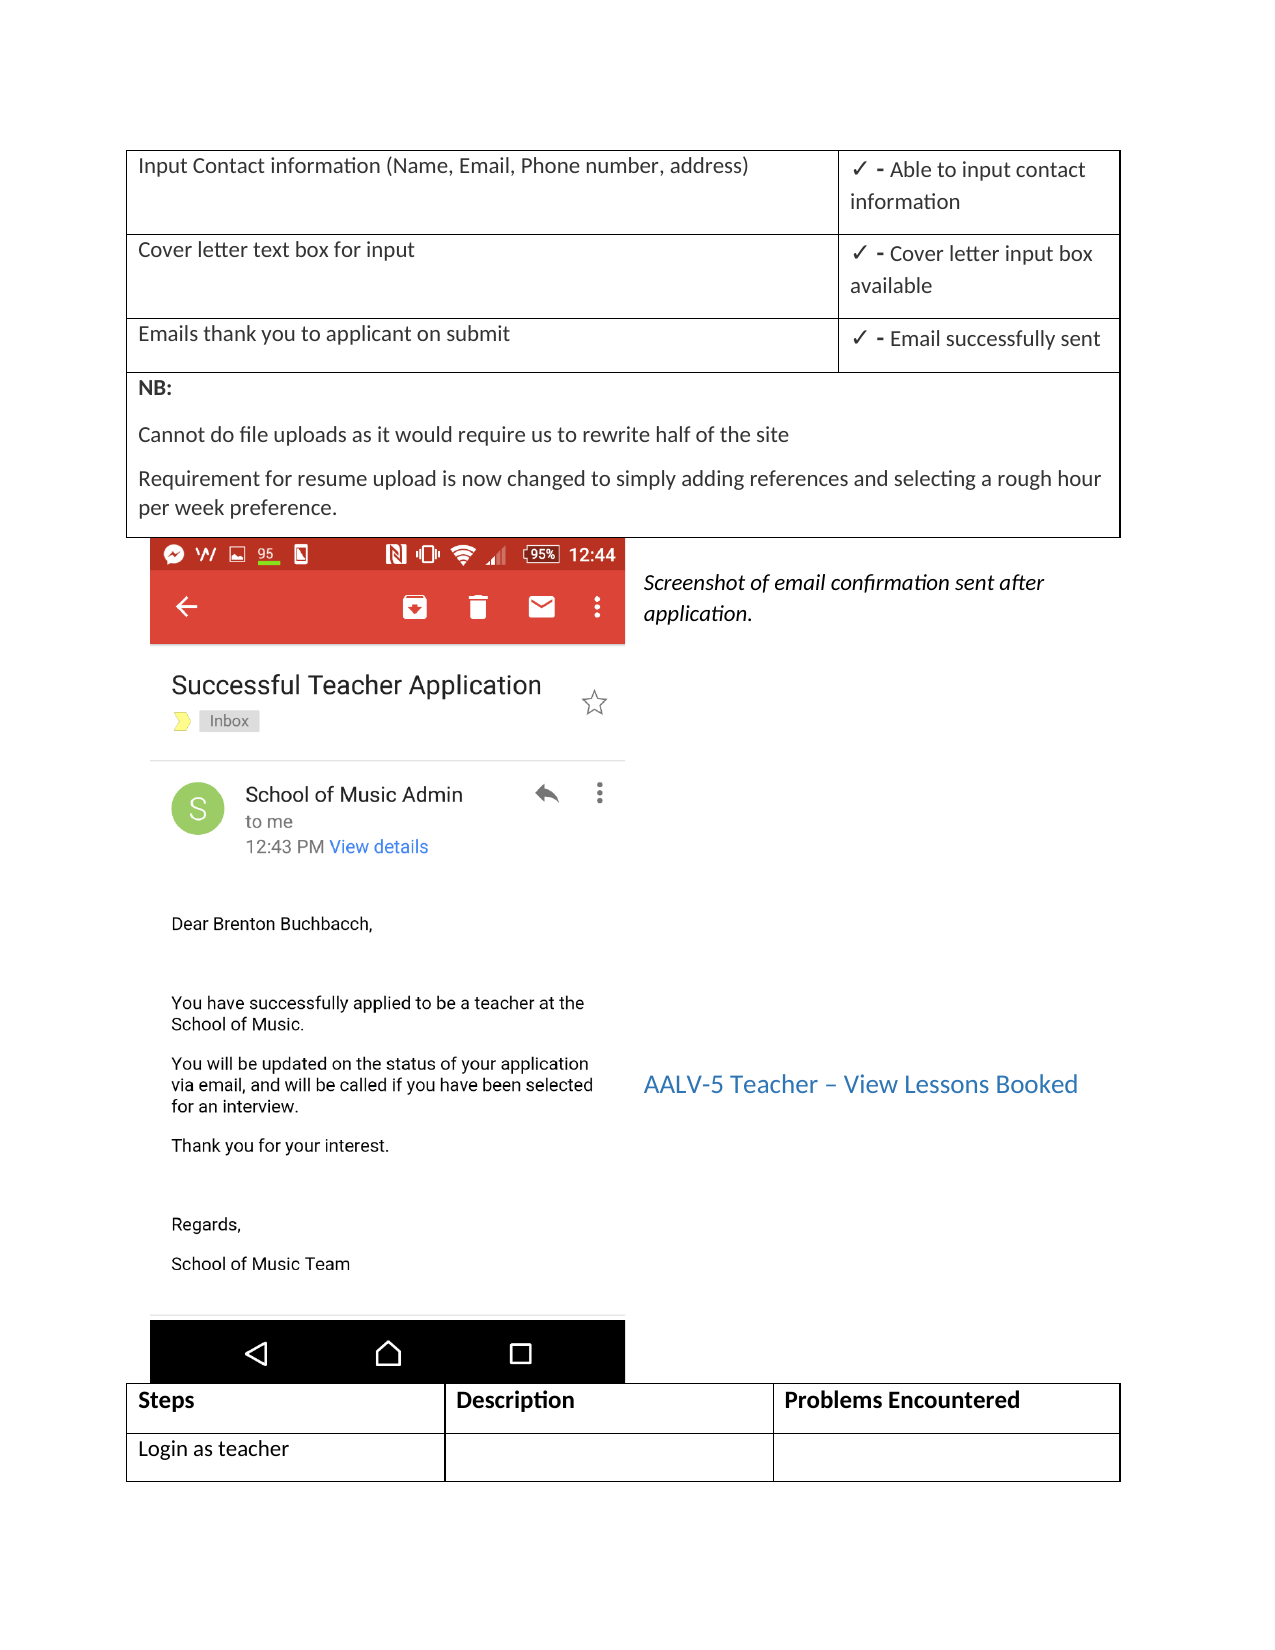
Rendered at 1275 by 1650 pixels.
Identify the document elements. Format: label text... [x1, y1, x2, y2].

table_cell [774, 1434, 1119, 1481]
table_cell [446, 1434, 773, 1481]
table_cell Input Contact information (Name, Email, Phone number, address) [127, 151, 838, 234]
table_cell NB: Cannot do file uploads as it would require us to rewrite half of the site Requirement for resume upload is now changed to simply adding references and selecting a rough hour per week preference. [127, 373, 1119, 537]
table_cell Emails thank you to applicant on submit [127, 319, 838, 372]
table_cell ✓ - Able to input contact information [839, 151, 1119, 234]
table_cell Cover letter text box for input [127, 235, 838, 318]
table_cell ✓ - Cover letter input box available [839, 235, 1119, 318]
table_header Description [446, 1384, 773, 1433]
picture [150, 538, 625, 1383]
subtitle AALV-5 Teacher – View Lessons Booked [625, 1067, 1125, 1101]
table_cell ✓ - Email successfully sent [839, 319, 1119, 372]
table_header Problems Encountered [774, 1384, 1119, 1433]
table_cell Login as teacher [127, 1434, 444, 1481]
table_header Steps [127, 1384, 444, 1433]
text Screenshot of email confirmation sent after application. [625, 538, 1125, 627]
